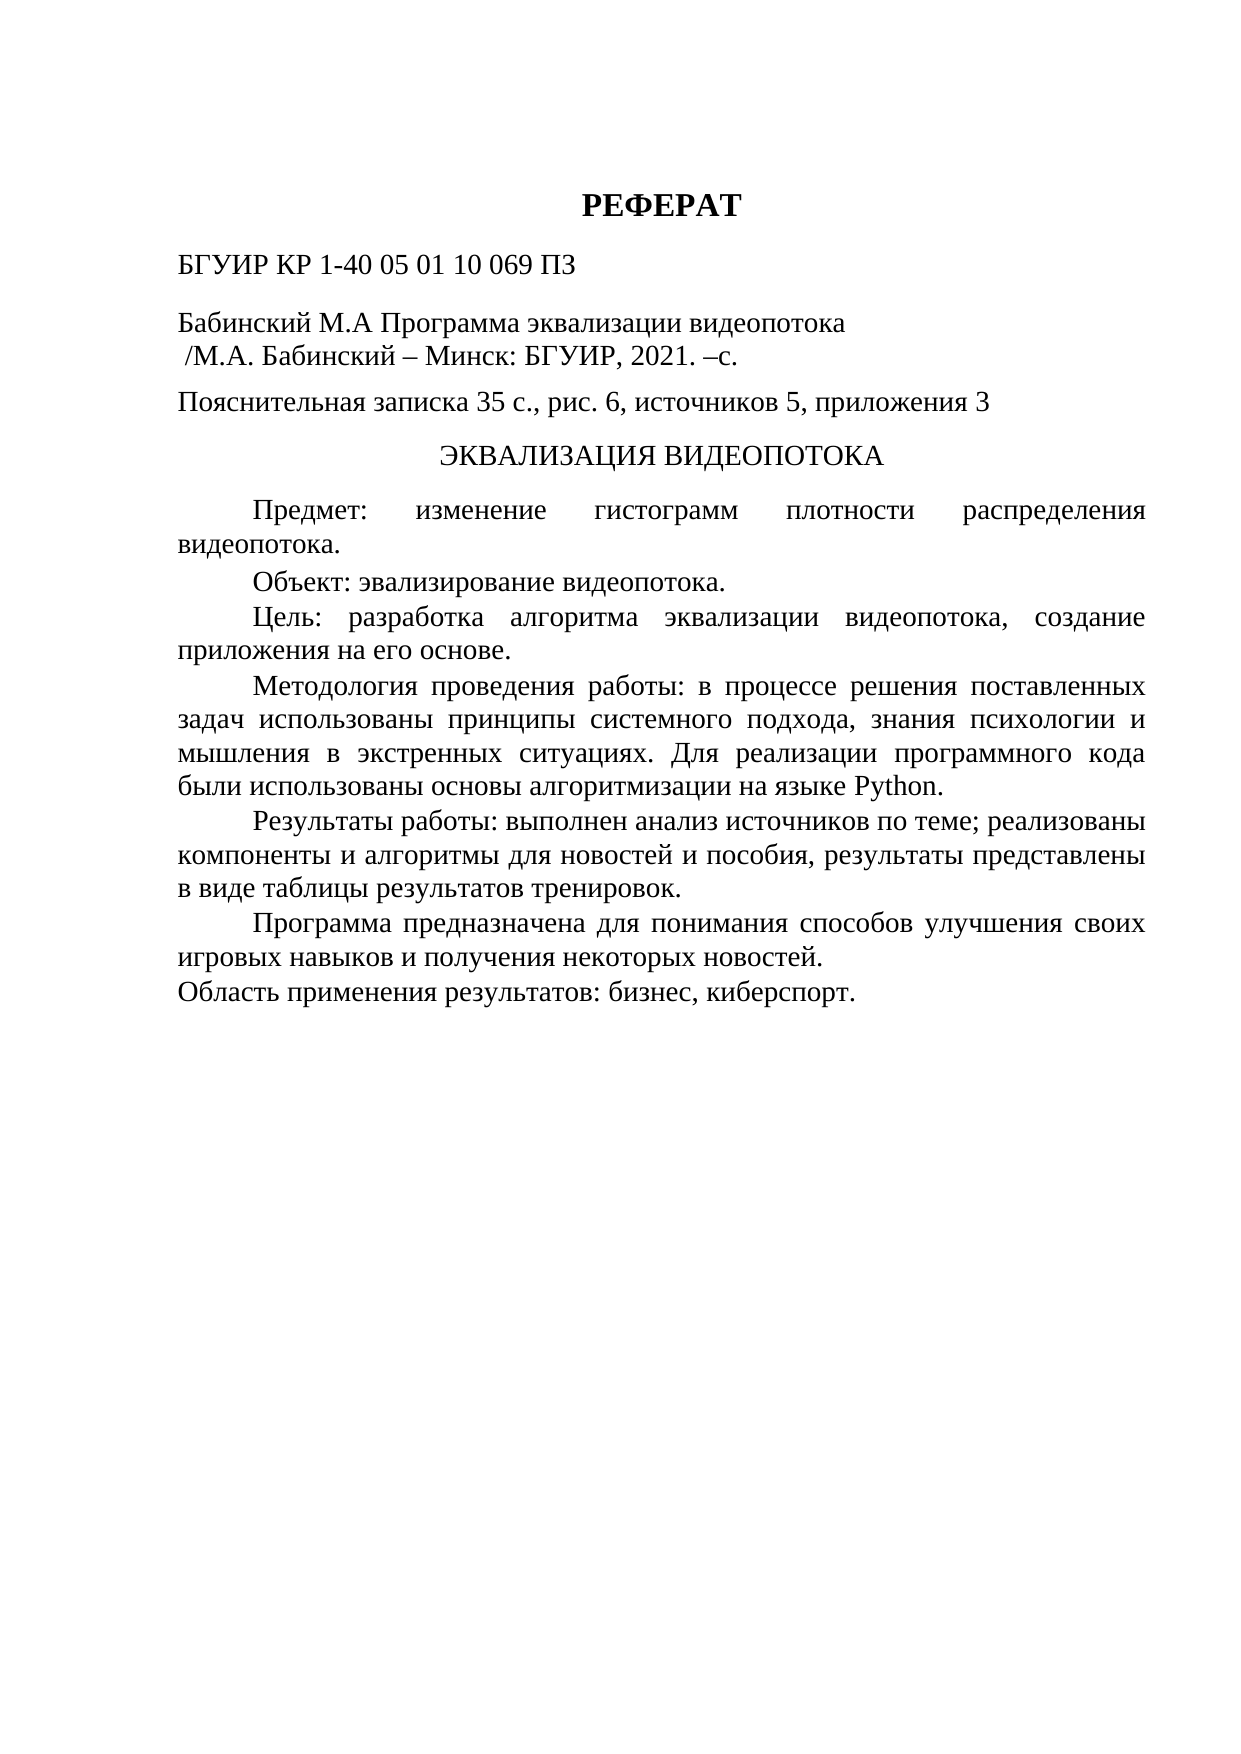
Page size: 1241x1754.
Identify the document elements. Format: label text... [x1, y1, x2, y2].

text Бабинский М.А Программа эквализации видеопотока [177, 305, 1146, 338]
text Программа предназначена для понимания способов улучшения своих игровых навыков и получения некоторых новостей. [177, 906, 1146, 973]
text /М.А. Бабинский – Минск: БГУИР, 2021. –с. [177, 338, 1146, 372]
text Цель: разработка алгоритма эквализации видеопотока, создание приложения на его основе. [177, 599, 1146, 666]
text Объект: эвализирование видеопотока. [177, 564, 1146, 597]
text Пояснительная записка 35 с., рис. 6, источников 5, приложения 3 [177, 384, 1146, 418]
text Предмет: изменение гистограмм плотности распределения видеопотока. [177, 492, 1146, 559]
text Методология проведения работы: в процессе решения поставленных задач использованы принципы системного подхода, знания психологии и мышления в экстренных ситуациях. Для реализации программного кода были использованы основы алгоритмизации на языке Python. [177, 668, 1146, 802]
text Область применения результатов: бизнес, киберспорт. [177, 974, 1146, 1008]
text БГУИР КР 1-40 05 01 10 069 ПЗ [177, 247, 1146, 280]
text Результаты работы: выполнен анализ источников по теме; реализованы компоненты и алгоритмы для новостей и пособия, результаты представлены в виде таблицы результатов тренировок. [177, 803, 1146, 904]
text ЭКВАЛИЗАЦИЯ ВИДЕОПОТОКА [177, 438, 1146, 472]
text РЕФЕРАТ [177, 185, 1146, 223]
